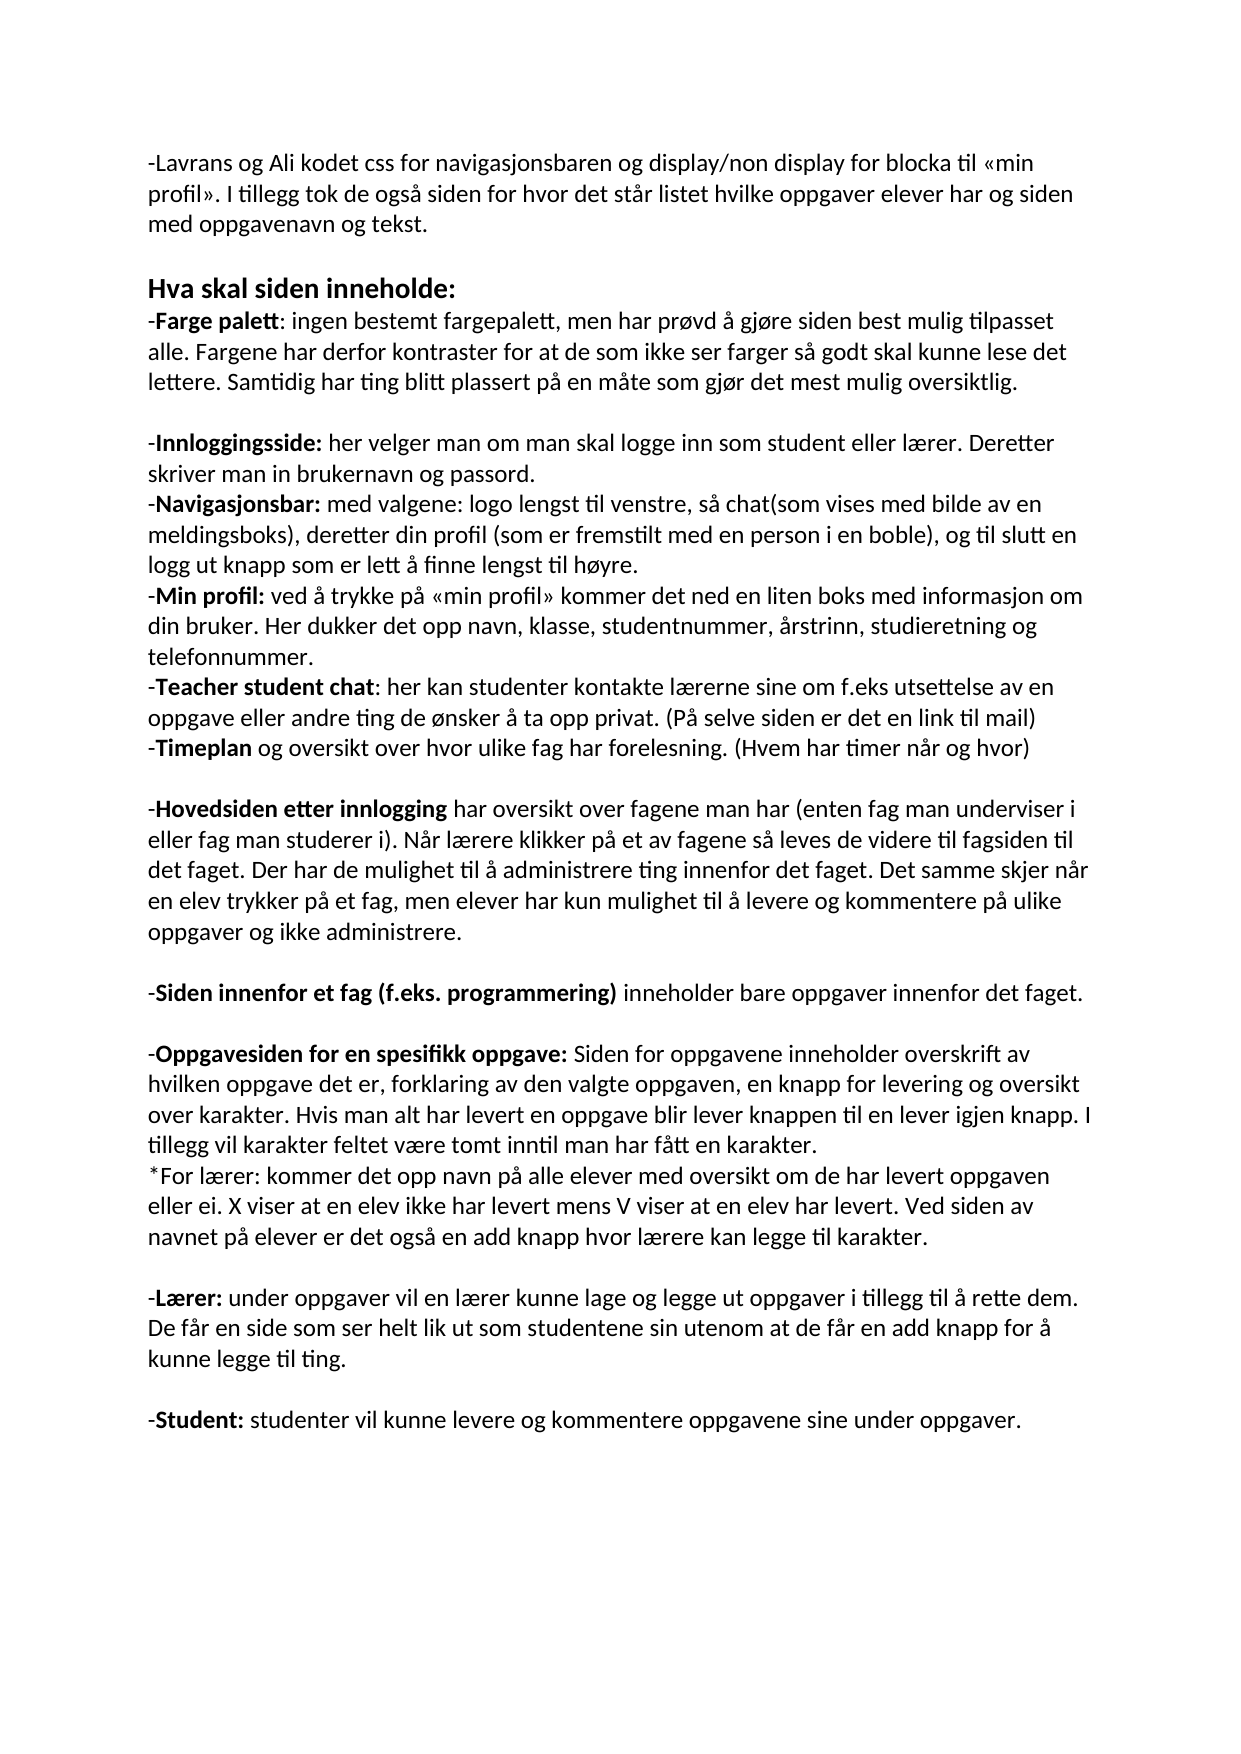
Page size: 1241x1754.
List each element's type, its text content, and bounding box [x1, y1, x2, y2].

text -Lavrans og Ali kodet css for navigasjonsbaren og display/non display for blocka til «min profil». I tillegg tok de også siden for hvor det står listet hvilke oppgaver elever har og siden med oppgavenavn og tekst. [148, 148, 1093, 239]
text -Innloggingsside: her velger man om man skal logge inn som student eller lærer. Deretter skriver man in brukernavn og passord. [148, 427, 1093, 488]
text -Farge palett: ingen bestemt fargepalett, men har prøvd å gjøre siden best mulig tilpasset alle. Fargene har derfor kontraster for at de som ikke ser farger så godt skal kunne lese det lettere. Samtidig har ting blitt plassert på en måte som gjør det mest mulig oversiktlig. [148, 305, 1093, 397]
text Hva skal siden inneholde: [148, 270, 1093, 305]
text -Navigasjonsbar: med valgene: logo lengst til venstre, så chat(som vises med bilde av en meldingsboks), deretter din profil (som er fremstilt med en person i en boble), og til slutt en logg ut knapp som er lett å finne lengst til høyre. [148, 488, 1093, 580]
text -Lærer: under oppgaver vil en lærer kunne lage og legge ut oppgaver i tillegg til å rette dem. De får en side som ser helt lik ut som studentene sin utenom at de får en add knapp for å kunne legge til ting. [148, 1282, 1093, 1373]
text -Min profil: ved å trykke på «min profil» kommer det ned en liten boks med informasjon om din bruker. Her dukker det opp navn, klasse, studentnummer, årstrinn, studieretning og telefonnummer. [148, 580, 1093, 672]
text -Oppgavesiden for en spesifikk oppgave: Siden for oppgavene inneholder overskrift av hvilken oppgave det er, forklaring av den valgte oppgaven, en knapp for levering og oversikt over karakter. Hvis man alt har levert en oppgave blir lever knappen til en lever igjen knapp. I tillegg vil karakter feltet være tomt inntil man har fått en karakter. [148, 1038, 1093, 1160]
text -Timeplan og oversikt over hvor ulike fag har forelesning. (Hvem har timer når og hvor) [148, 733, 1093, 763]
text -Hovedsiden etter innlogging har oversikt over fagene man har (enten fag man underviser i eller fag man studerer i). Når lærere klikker på et av fagene så leves de videre til fagsiden til det faget. Der har de mulighet til å administrere ting innenfor det faget. Det samme skjer når en elev trykker på et fag, men elever har kun mulighet til å levere og kommentere på ulike oppgaver og ikke administrere. [148, 794, 1093, 946]
text -Teacher student chat: her kan studenter kontakte lærerne sine om f.eks utsettelse av en oppgave eller andre ting de ønsker å ta opp privat. (På selve siden er det en link til mail) [148, 672, 1093, 733]
text *For lærer: kommer det opp navn på alle elever med oversikt om de har levert oppgaven eller ei. X viser at en elev ikke har levert mens V viser at en elev har levert. Ved siden av navnet på elever er det også en add knapp hvor lærere kan legge til karakter. [148, 1160, 1093, 1251]
text -Student: studenter vil kunne levere og kommentere oppgavene sine under oppgaver. [148, 1404, 1093, 1434]
text -Siden innenfor et fag (f.eks. programmering) inneholder bare oppgaver innenfor det faget. [148, 977, 1093, 1007]
